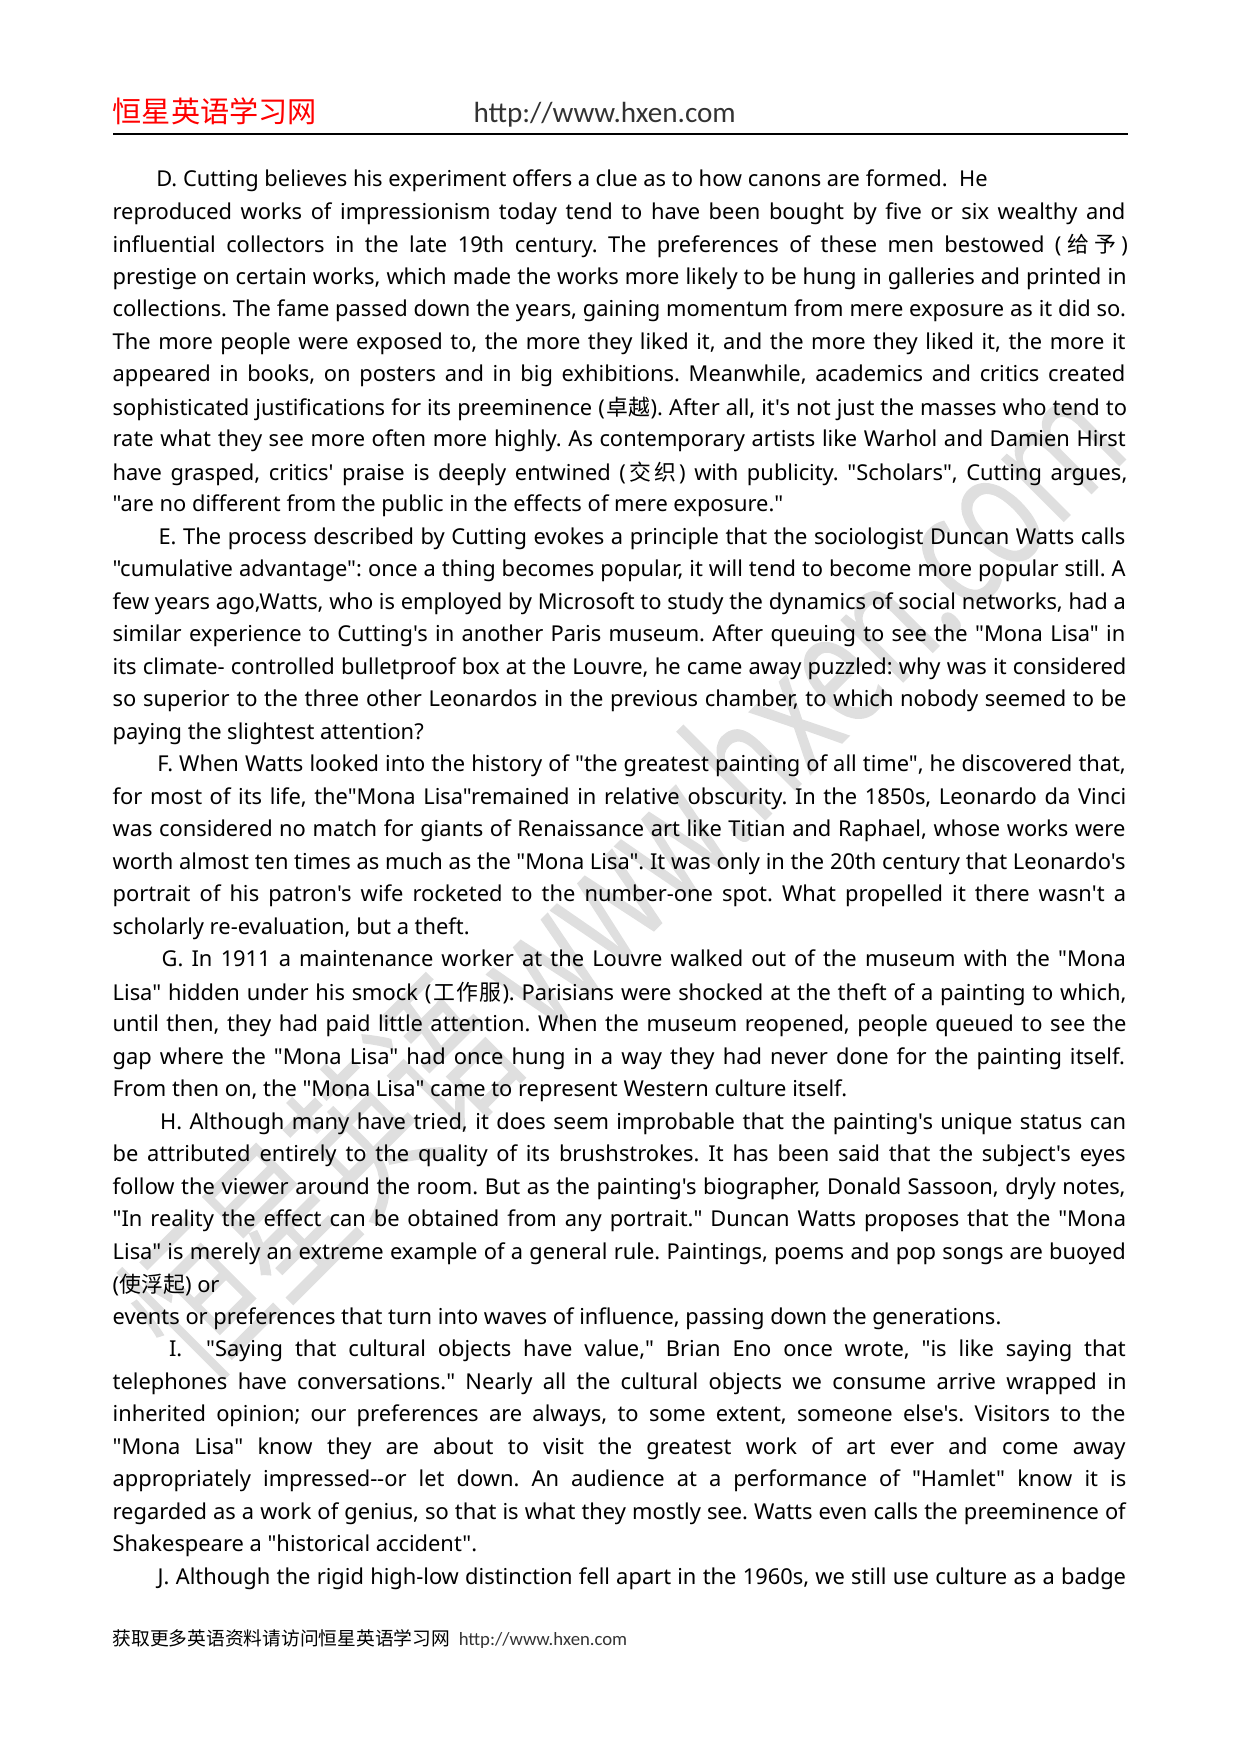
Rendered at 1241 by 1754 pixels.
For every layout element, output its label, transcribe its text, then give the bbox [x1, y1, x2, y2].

text reproduced works of impressionism today tend to have been bought by five or six wealthy and influential collectors in the late 19th century. The preferences of these men bestowed (给予) prestige on certain works, which made the works more likely to be hung in galleries and printed in collections. The fame passed down the years, gaining momentum from mere exposure as it did so. The more people were exposed to, the more they liked it, and the more they liked it, the more it appeared in books, on posters and in big exhibitions. Meanwhile, academics and critics created sophisticated justifications for its preeminence (卓越). After all, it's not just the masses who tend to rate what they see more often more highly. As contemporary artists like Warhol and Damien Hirst have grasped, critics' praise is deeply entwined (交织) with publicity. "Scholars", Cutting argues, "are no different from the public in the effects of mere exposure." [112, 194, 1128, 519]
text F. When Watts looked into the history of "the greatest painting of all time", he discovered that, for most of its life, the"Mona Lisa"remained in relative obscurity. In the 1850s, Leonardo da Vinci was considered no match for giants of Renaissance art like Titian and Raphael, whose works were worth almost ten times as much as the "Mona Lisa". It was only in the 20th century that Leonardo's portrait of his patron's wife rocketed to the number-one spot. What propelled it there wasn't a scholarly re-evaluation, but a theft. [112, 747, 1128, 942]
text E. The process described by Cutting evokes a principle that the sociologist Duncan Watts calls "cumulative advantage": once a thing becomes popular, it will tend to become more popular still. A few years ago,Watts, who is employed by Microsoft to study the dynamics of social networks, had a similar experience to Cutting's in another Paris museum. After queuing to see the "Mona Lisa" in its climate- controlled bulletproof box at the Louvre, he came away puzzled: why was it considered so superior to the three other Leonardos in the previous chamber, to which nobody seemed to be paying the slightest attention? [112, 519, 1128, 747]
text I. "Saying that cultural objects have value," Brian Eno once wrote, "is like saying that telephones have conversations." Nearly all the cultural objects we consume arrive wrapped in inherited opinion; our preferences are always, to some extent, someone else's. Visitors to the "Mona Lisa" know they are about to visit the greatest work of art ever and come away appropriately impressed--or let down. An audience at a performance of "Hamlet" know it is regarded as a work of genius, so that is what they mostly see. Watts even calls the preeminence of Shakespeare a "historical accident". [112, 1332, 1128, 1559]
text G. In 1911 a maintenance worker at the Louvre walked out of the museum with the "Mona Lisa" hidden under his smock (工作服). Parisians were shocked at the theft of a painting to which, until then, they had paid little attention. When the museum reopened, people queued to see the gap where the "Mona Lisa" had once hung in a way they had never done for the painting itself. From then on, the "Mona Lisa" came to represent Western culture itself. [112, 942, 1128, 1104]
text D. Cutting believes his experiment offers a clue as to how canons are formed. He [112, 162, 1128, 194]
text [112, 1559, 1128, 1592]
text H. Although many have tried, it does seem improbable that the painting's unique status can be attributed entirely to the quality of its brushstrokes. It has been said that the subject's eyes follow the viewer around the room. But as the painting's biographer, Donald Sassoon, dryly notes, "In reality the effect can be obtained from any portrait." Duncan Watts proposes that the "Mona Lisa" is merely an extreme example of a general rule. Paintings, poems and pop songs are buoyed (使浮起) or [112, 1104, 1128, 1299]
text events or preferences that turn into waves of influence, passing down the generations. [112, 1299, 1128, 1332]
